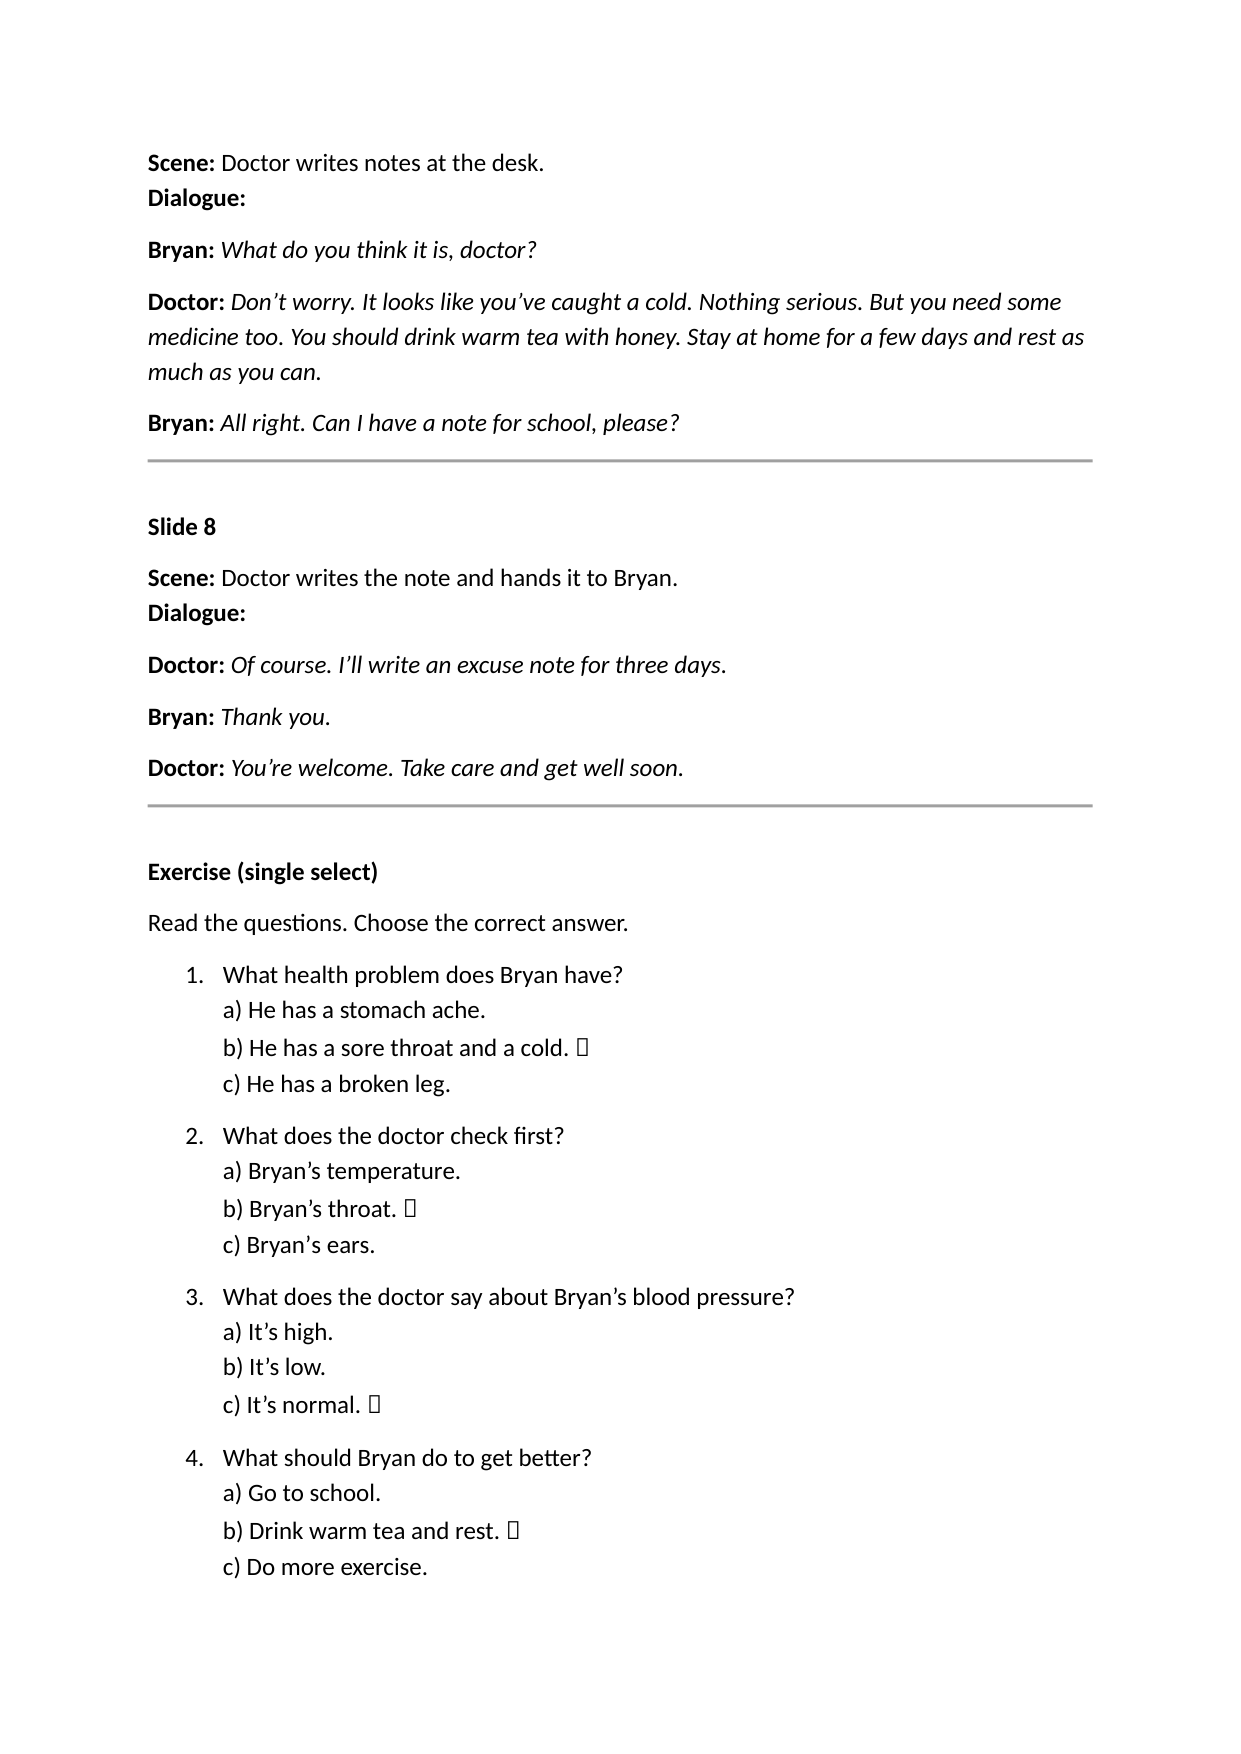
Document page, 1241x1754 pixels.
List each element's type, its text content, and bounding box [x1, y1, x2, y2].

list What does the doctor say about Bryan’s blood pressure? a) It’s high. b) It’s low. c) It’s normal. ✅ [185, 1281, 1093, 1421]
text Doctor: Of course. I’ll write an excuse note for three days. [148, 649, 1093, 680]
list What health problem does Bryan have? a) He has a stomach ache. b) He has a sore throat and a cold. ✅ c) He has a broken leg. [185, 959, 1093, 1099]
list What should Bryan do to get better? a) Go to school. b) Drink warm tea and rest. ✅ c) Do more exercise. [185, 1442, 1093, 1582]
text Scene: Doctor writes the note and hands it to Bryan. Dialogue: [148, 563, 1093, 628]
text Bryan: All right. Can I have a note for school, please? [148, 408, 1093, 438]
text Read the questions. Choose the correct answer. [148, 908, 1093, 938]
text Doctor: You’re welcome. Take care and get well soon. [148, 753, 1093, 783]
text Doctor: Don’t worry. It looks like you’ve caught a cold. Nothing serious. But you need some medicine too. You should drink warm tea with honey. Stay at home for a few days and rest as much as you can. [148, 286, 1093, 386]
text Bryan: Thank you. [148, 701, 1093, 731]
text Slide 8 [148, 511, 1093, 541]
text Bryan: What do you think it is, doctor? [148, 234, 1093, 265]
text Scene: Doctor writes notes at the desk. Dialogue: [148, 148, 1093, 213]
text Exercise (single select) [148, 856, 1093, 886]
list What does the doctor check first? a) Bryan’s temperature. b) Bryan’s throat. ✅ c) Bryan’s ears. [185, 1120, 1093, 1260]
